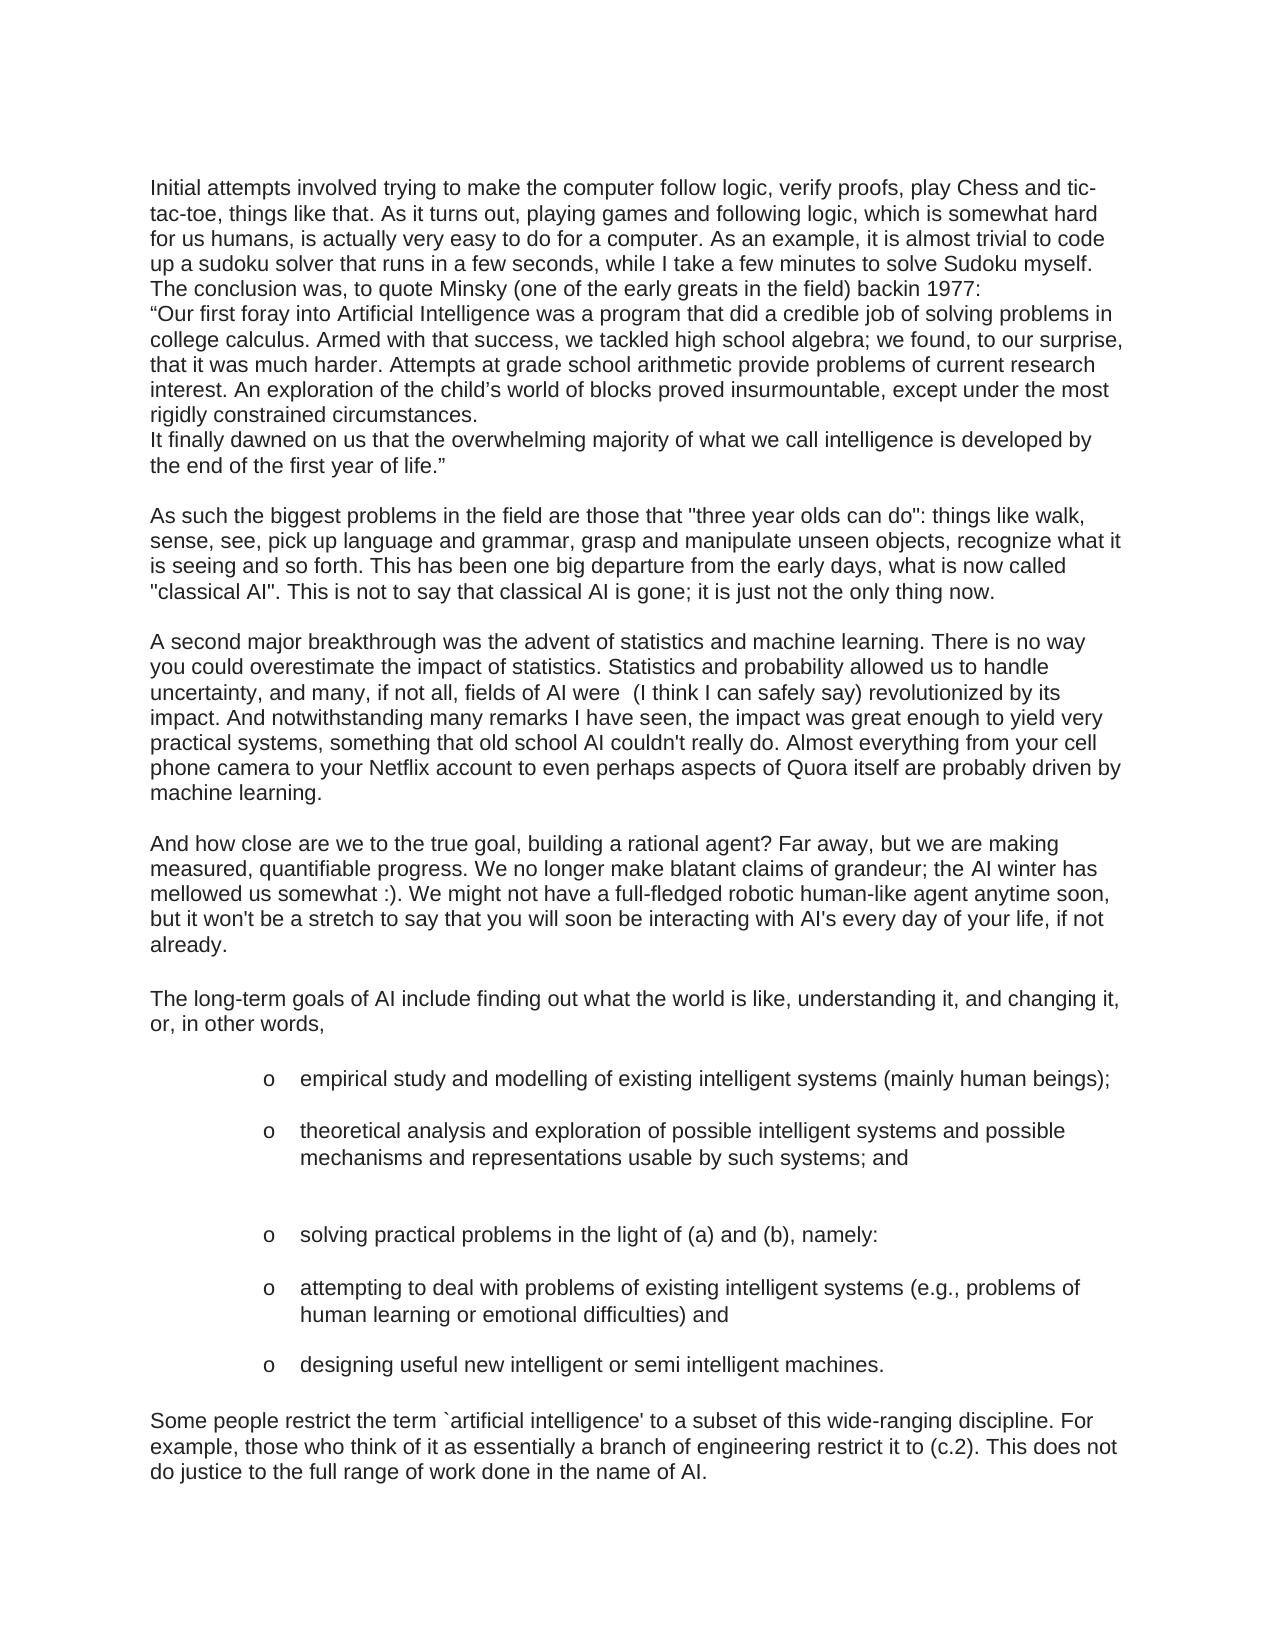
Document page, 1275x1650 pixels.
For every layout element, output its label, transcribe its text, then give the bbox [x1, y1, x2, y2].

list empirical study and modelling of existing intelligent systems (mainly human beings); [262, 1065, 1125, 1092]
text Some people restrict the term `artificial intelligence' to a subset of this wide-ranging discipline. For example, those who think of it as essentially a branch of engineering restrict it to (c.2). This does not do justice to the full range of work done in the name of AI. [150, 1408, 1125, 1484]
list attempting to deal with problems of existing intelligent systems (e.g., problems of human learning or emotional difficulties) and [262, 1275, 1125, 1327]
list solving practical problems in the light of (a) and (b), namely: [262, 1222, 1125, 1249]
text The long-term goals of AI include finding out what the world is like, understanding it, and changing it, or, in other words, [325, 986, 1125, 1036]
list designing useful new intelligent or semi intelligent machines. [262, 1352, 1125, 1379]
list theoretical analysis and exploration of possible intelligent systems and possible mechanisms and representations usable by such systems; and [262, 1118, 1125, 1170]
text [150, 150, 1125, 957]
